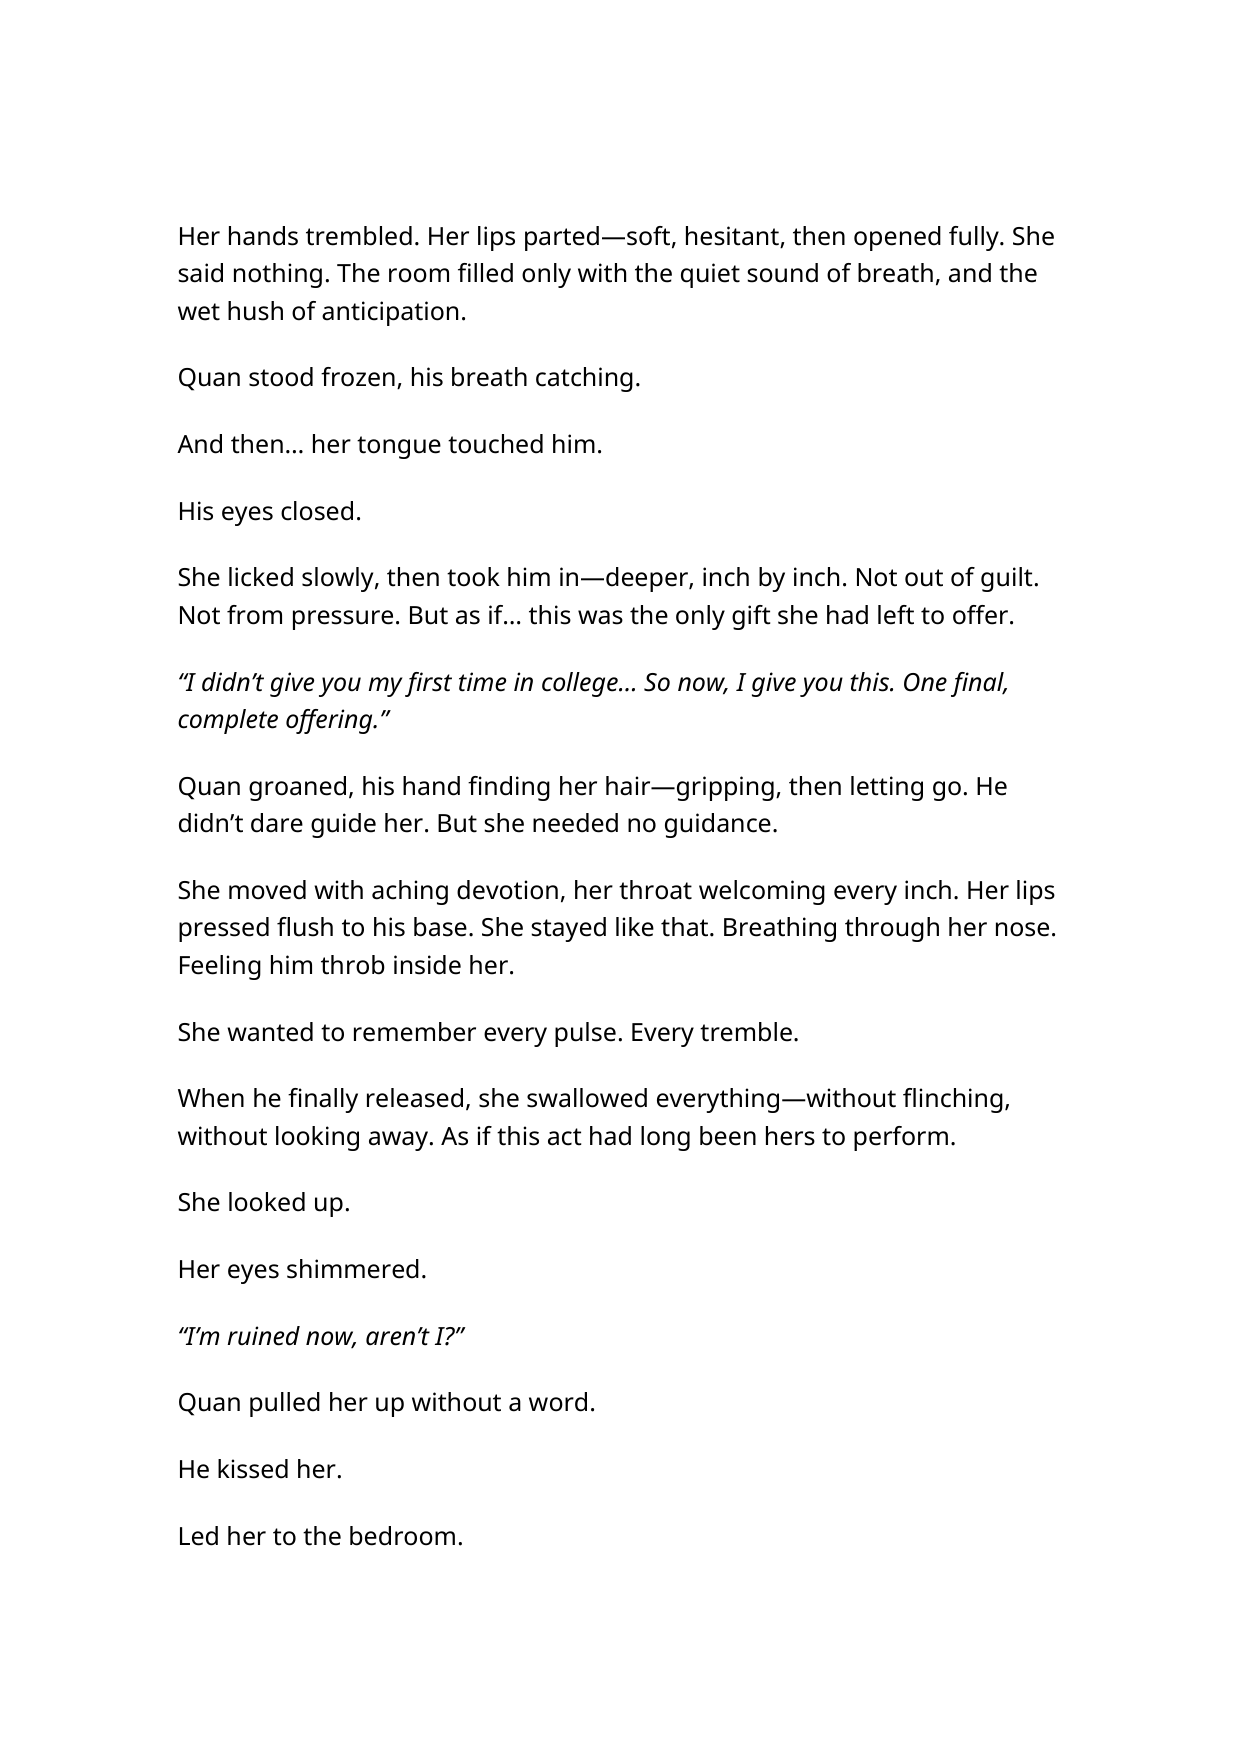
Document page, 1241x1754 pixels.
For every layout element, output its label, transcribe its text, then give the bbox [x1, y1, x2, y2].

text Quan pulled her up without a word. [177, 1383, 1063, 1421]
text She wanted to remember every pulse. Every tremble. [177, 1013, 1063, 1050]
text She looked up. [177, 1183, 1063, 1221]
text Her eyes shimmered. [177, 1250, 1063, 1288]
text When he finally released, she swallowed everything—without flinching, without looking away. As if this act had long been hers to perform. [177, 1079, 1063, 1154]
text “I’m ruined now, aren’t I?” [177, 1317, 1063, 1354]
text And then… her tongue touched him. [177, 425, 1063, 463]
text She moved with aching devotion, her throat welcoming every inch. Her lips pressed flush to his base. She stayed like that. Breathing through her nose. Feeling him throb inside her. [177, 871, 1063, 983]
text Quan groaned, his hand finding her hair—gripping, then letting go. He didn’t dare guide her. But she needed no guidance. [177, 767, 1063, 842]
text She licked slowly, then took him in—deeper, inch by inch. Not out of guilt. Not from pressure. But as if… this was the only gift she had left to offer. [177, 558, 1063, 633]
text Led her to the bedroom. [177, 1517, 1063, 1554]
text Her hands trembled. Her lips parted—soft, hesitant, then opened fully. She said nothing. The room filled only with the quiet sound of breath, and the wet hush of anticipation. [177, 217, 1063, 329]
text His eyes closed. [177, 492, 1063, 529]
text Quan stood frozen, his breath catching. [177, 358, 1063, 396]
text He kissed her. [177, 1450, 1063, 1488]
text “I didn’t give you my first time in college… So now, I give you this. One final, complete offering.” [177, 663, 1063, 738]
